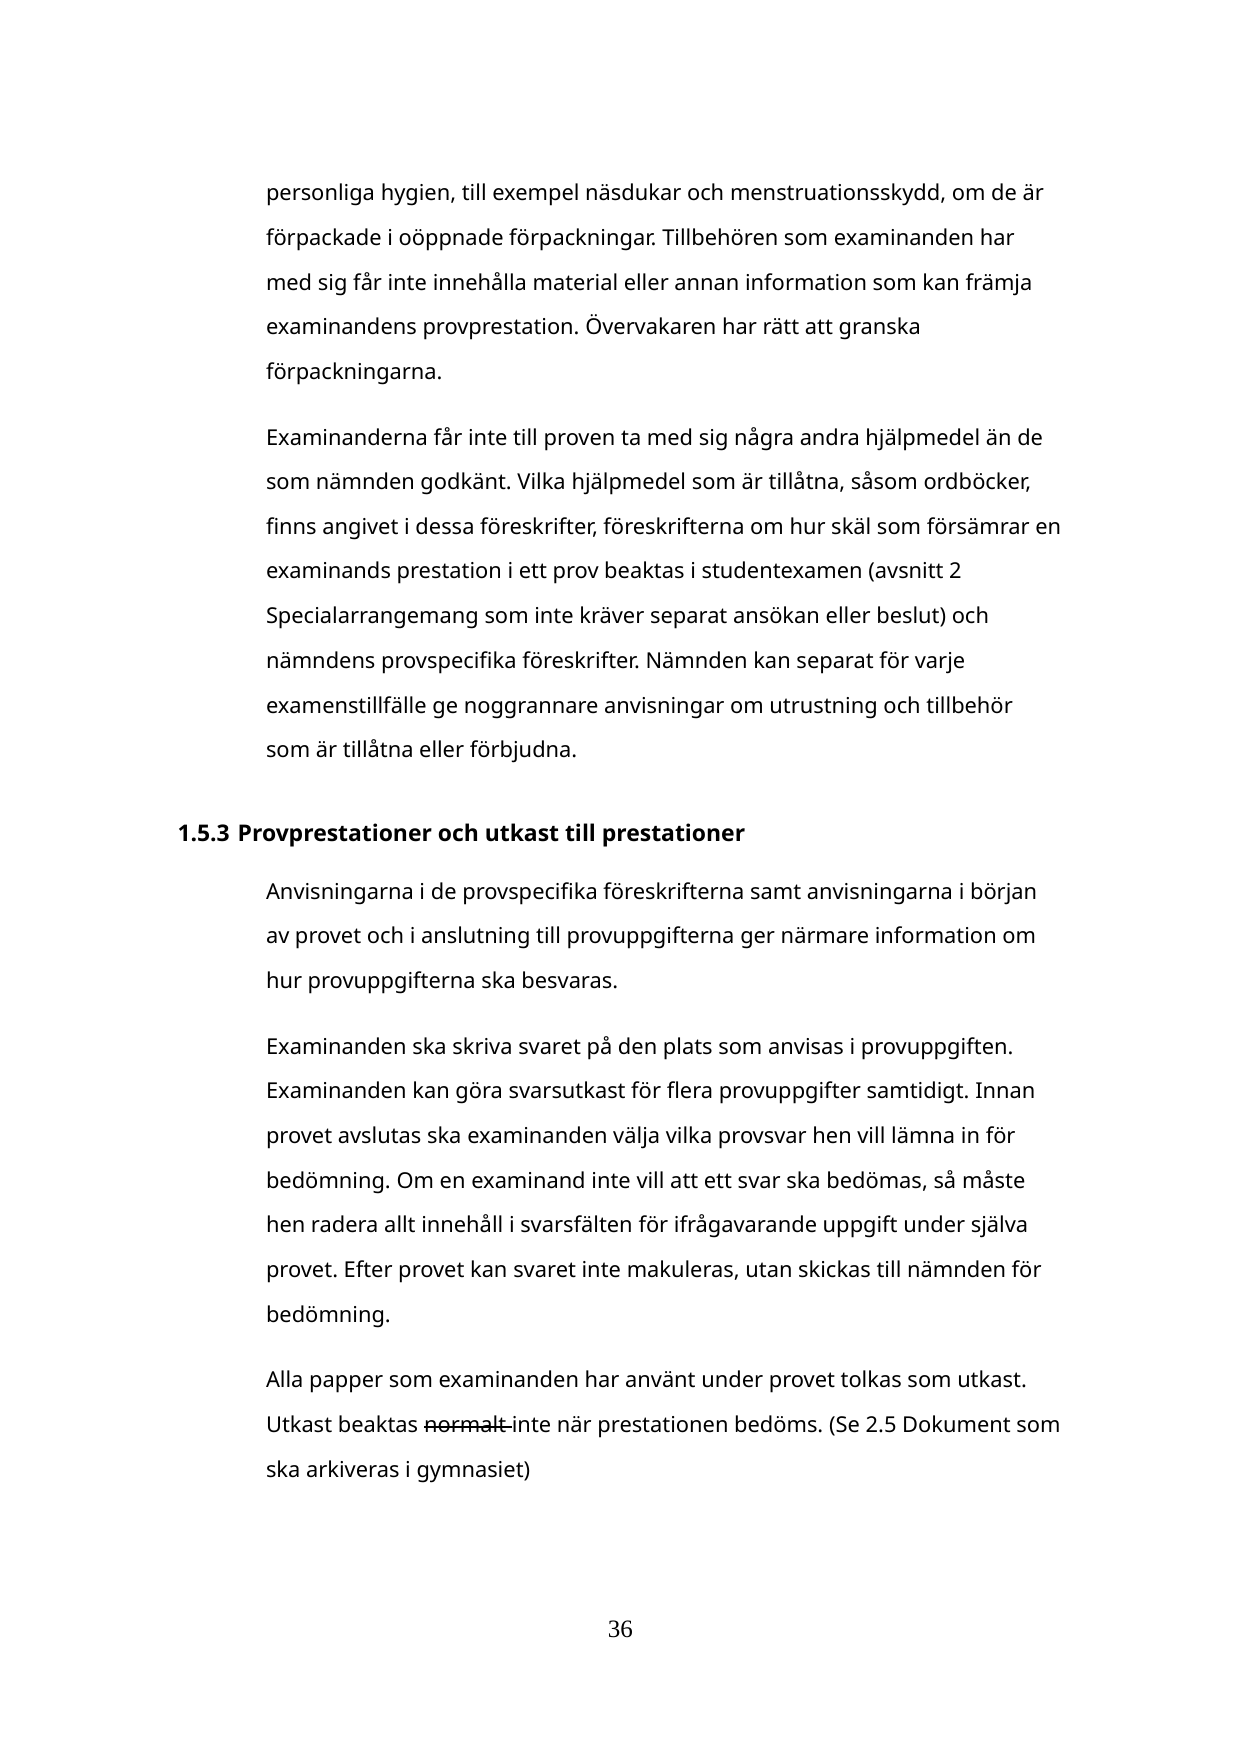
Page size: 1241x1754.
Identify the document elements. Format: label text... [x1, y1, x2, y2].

text Provprestationer och utkast till prestationer [177, 816, 1063, 848]
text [266, 177, 1063, 386]
text Examinanden ska skriva svaret på den plats som anvisas i provuppgiften. Examinanden kan göra svarsutkast för flera provuppgifter samtidigt. Innan provet avslutas ska examinanden välja vilka provsvar hen vill lämna in för bedömning. Om en examinand inte vill att ett svar ska bedömas, så måste hen radera allt innehåll i svarsfälten för ifrågavarande uppgift under själva provet. Efter provet kan svaret inte makuleras, utan skickas till nämnden för bedömning. [266, 1031, 1063, 1329]
text Alla papper som examinanden har använt under provet tolkas som utkast. Utkast beaktas normalt inte när prestationen bedöms. (Se 2.5 Dokument som ska arkiveras i gymnasiet) [266, 1364, 1063, 1483]
text Anvisningarna i de provspecifika föreskrifterna samt anvisningarna i början av provet och i anslutning till provuppgifterna ger närmare information om hur provuppgifterna ska besvaras. [266, 876, 1063, 995]
text Examinanderna får inte till proven ta med sig några andra hjälpmedel än de som nämnden godkänt. Vilka hjälpmedel som är tillåtna, såsom ordböcker, finns angivet i dessa föreskrifter, föreskrifterna om hur skäl som försämrar en examinands prestation i ett prov beaktas i studentexamen (avsnitt 2 Specialarrangemang som inte kräver separat ansökan eller beslut) och nämndens provspecifika föreskrifter. Nämnden kan separat för varje examenstillfälle ge noggrannare anvisningar om utrustning och tillbehör som är tillåtna eller förbjudna. [266, 421, 1063, 764]
